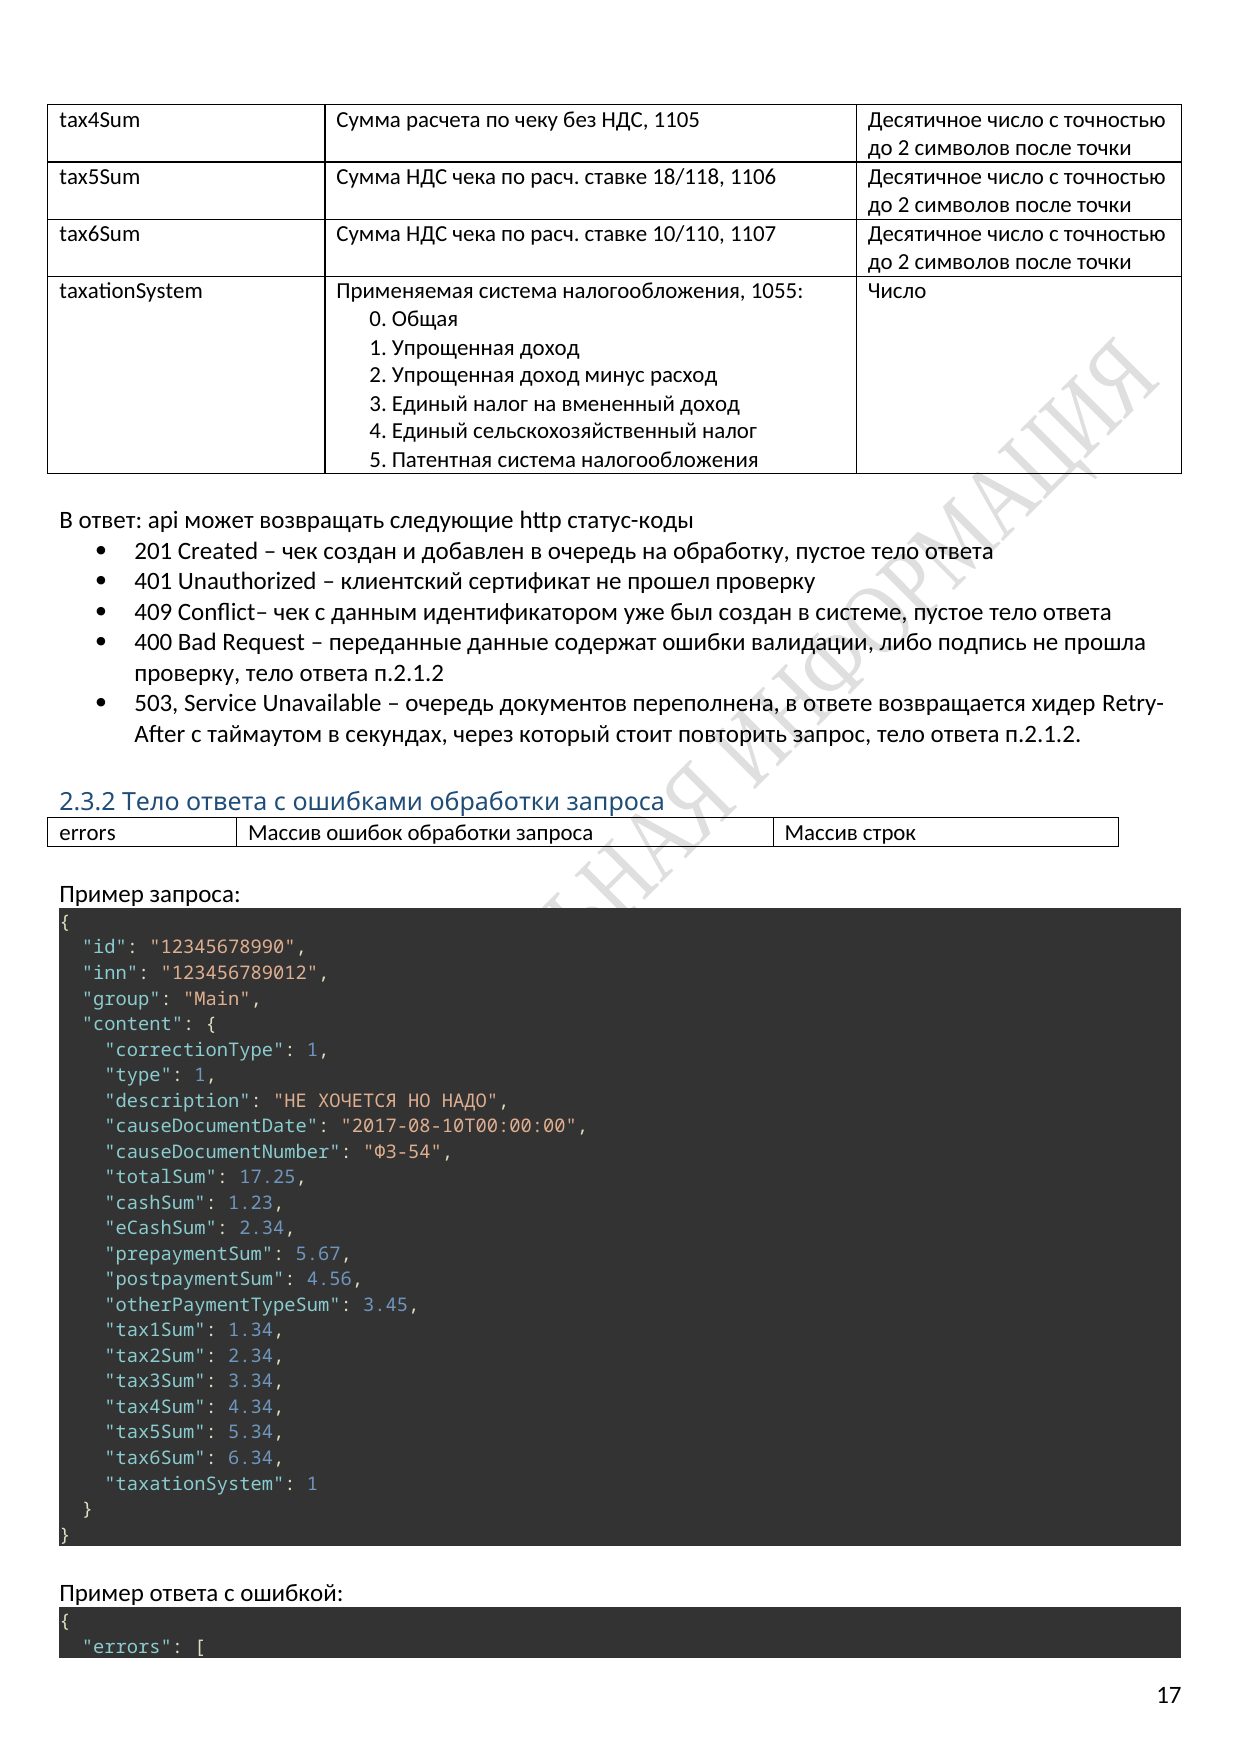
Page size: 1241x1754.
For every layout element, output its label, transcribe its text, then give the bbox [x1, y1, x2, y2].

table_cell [857, 105, 1181, 161]
table_cell Сумма НДС чека по расч. ставке 10/110, 1107 [326, 220, 856, 276]
table_cell Число [857, 277, 1181, 473]
list 409 Conflict– чек с данным идентификатором уже был создан в системе, пустое тело ответа [97, 596, 1181, 626]
text } [59, 1521, 1181, 1546]
table_cell taxationSystem [48, 277, 324, 473]
text } [59, 1495, 1181, 1521]
table_cell Десятичное число с точностью до 2 символов после точки [857, 220, 1181, 276]
text Пример запроса: [59, 878, 1181, 908]
text Пример ответа с ошибкой: [59, 1577, 1181, 1607]
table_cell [857, 163, 1181, 218]
text "tax2Sum": 2.34, [59, 1342, 1181, 1368]
text "correctionType": 1, [59, 1036, 1181, 1061]
list 201 Created – чек создан и добавлен в очередь на обработку, пустое тело ответа [97, 535, 1181, 565]
text "tax5Sum": 5.34, [59, 1419, 1181, 1444]
text "description": "НЕ ХОЧЕТСЯ НО НАДО", [59, 1087, 1181, 1112]
text "content": { [59, 1010, 1181, 1036]
list 400 Bad Request – переданные данные содержат ошибки валидации, либо подпись не прошла проверку, тело ответа п.2.1.2 [97, 626, 1181, 687]
text "postpaymentSum": 4.56, [59, 1266, 1181, 1291]
text "eCashSum": 2.34, [59, 1214, 1181, 1240]
text "taxationSystem": 1 [59, 1470, 1181, 1495]
text "errors": [ [59, 1633, 1181, 1658]
text "prepaymentSum": 5.67, [59, 1240, 1181, 1266]
list 503, Service Unavailable – очередь документов переполнена, в ответе возвращается хидер Retry-After с таймаутом в секундах, через который стоит повторить запрос, тело ответа п.2.1.2. [97, 687, 1181, 748]
table_header Массив ошибок обработки запроса [237, 818, 773, 846]
text "type": 1, [59, 1061, 1181, 1087]
table_header errors [48, 818, 236, 846]
table_cell tax4Sum [48, 105, 324, 161]
text "cashSum": 1.23, [59, 1189, 1181, 1214]
text "tax1Sum": 1.34, [59, 1317, 1181, 1342]
table_header Массив строк [774, 818, 1118, 846]
subtitle 2.3.2 Тело ответа с ошибками обработки запроса [59, 783, 1181, 817]
text "tax4Sum": 4.34, [59, 1393, 1181, 1419]
table_cell tax6Sum [48, 220, 324, 276]
text "otherPaymentTypeSum": 3.45, [59, 1291, 1181, 1317]
text "tax3Sum": 3.34, [59, 1368, 1181, 1393]
table_cell tax5Sum [48, 163, 324, 218]
text "group": "Main", [59, 985, 1181, 1010]
text "totalSum": 17.25, [59, 1163, 1181, 1189]
table_cell Применяемая система налогообложения, 1055: 0. Общая 1. Упрощенная доход 2. Упрощенная доход минус расход 3. Единый налог на вмененный доход 4. Единый сельскохозяйственный налог 5. Патентная система налогообложения [326, 277, 856, 473]
text "id": "12345678990", [59, 934, 1181, 959]
text "inn": "123456789012", [59, 959, 1181, 985]
text "tax6Sum": 6.34, [59, 1444, 1181, 1470]
text { [59, 1607, 1181, 1633]
text "causeDocumentDate": "2017-08-10T00:00:00", [59, 1112, 1181, 1138]
list 401 Unauthorized – клиентский сертификат не прошел проверку [97, 565, 1181, 596]
text В ответ: api может возвращать следующие http статус-коды [59, 504, 1181, 535]
text { [59, 908, 1181, 934]
table_cell Сумма расчета по чеку без НДС, 1105 [326, 105, 856, 161]
table_cell Сумма НДС чека по расч. ставке 18/118, 1106 [326, 163, 856, 218]
text "causeDocumentNumber": "ФЗ-54", [59, 1138, 1181, 1163]
